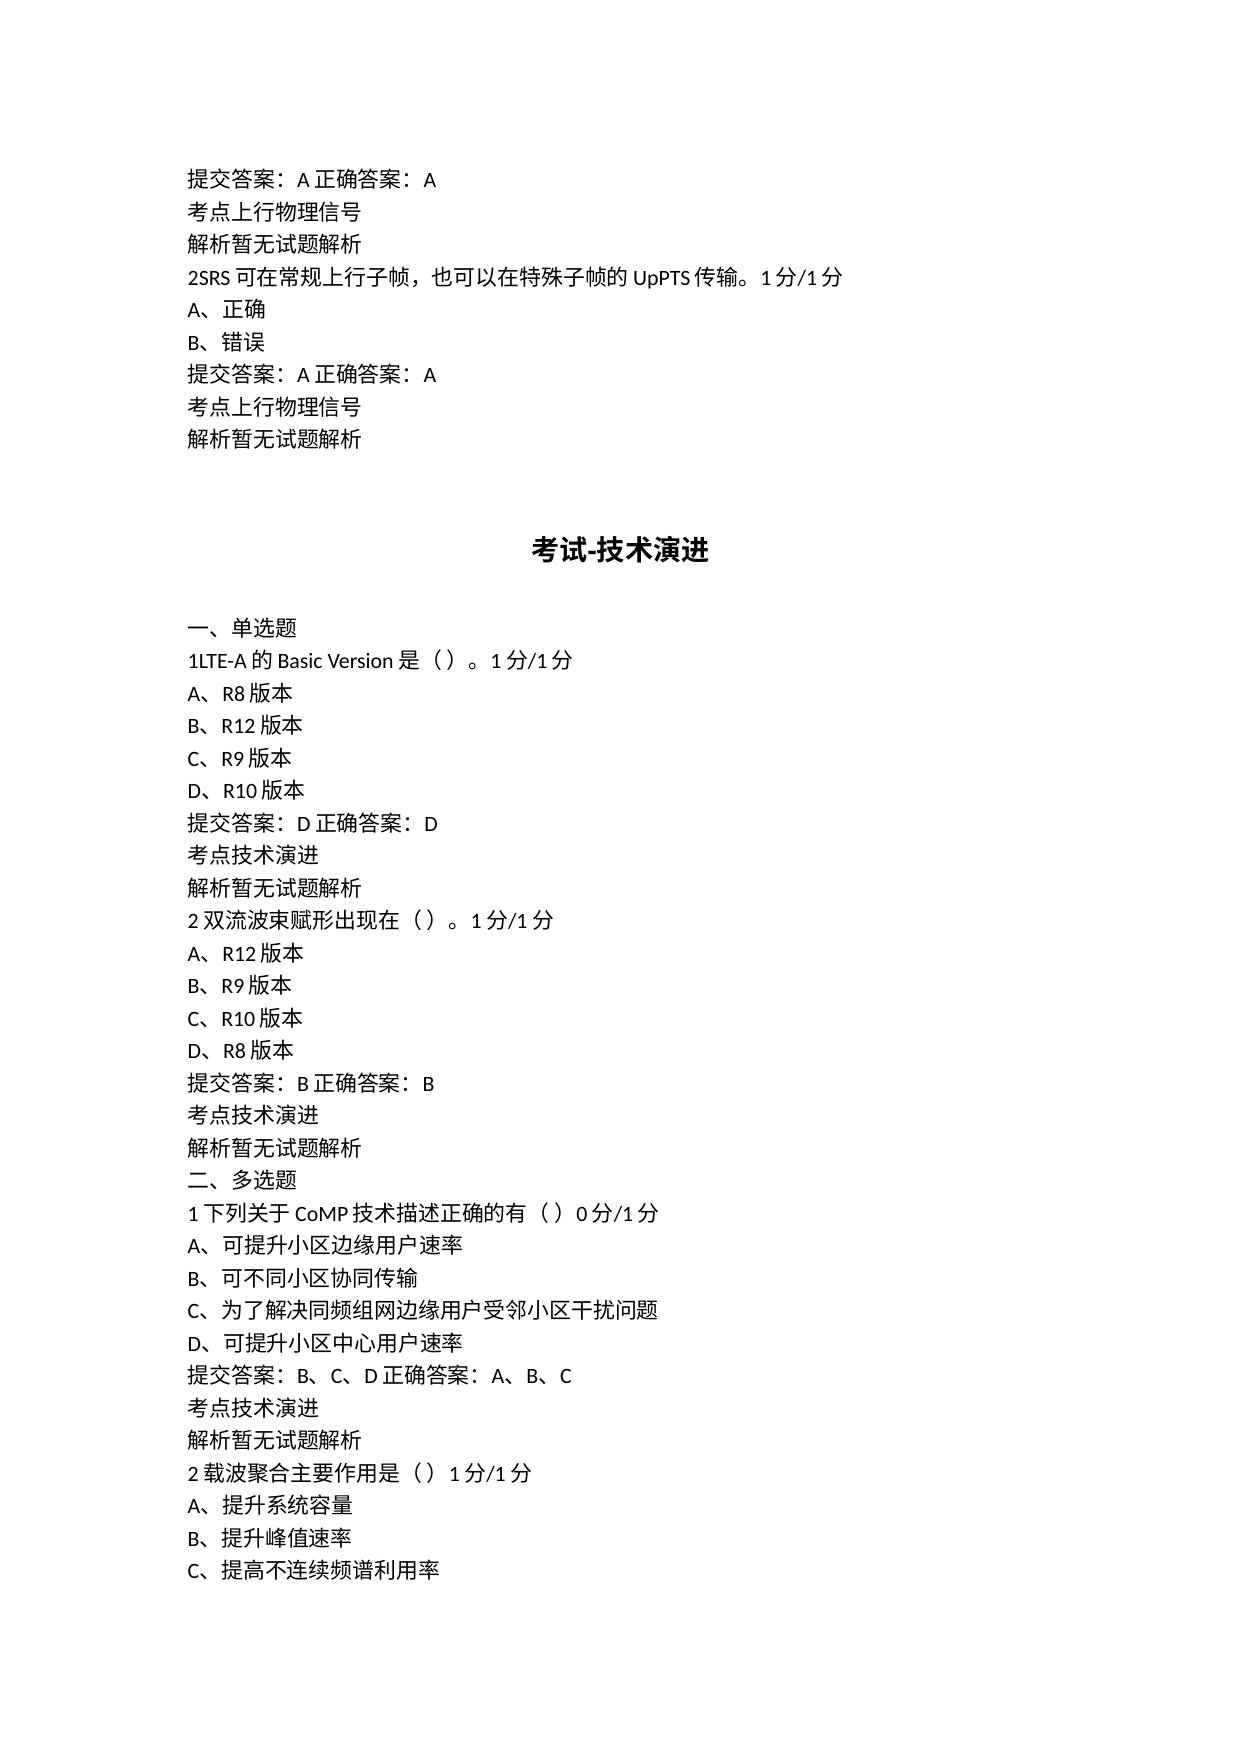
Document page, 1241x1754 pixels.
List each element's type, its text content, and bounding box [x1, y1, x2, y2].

text 考点技术演进 [187, 1098, 1053, 1130]
text B、可不同小区协同传输 [187, 1260, 1053, 1293]
text A、可提升小区边缘用户速率 [187, 1228, 1053, 1260]
text 2双流波束赋形出现在（ ）。1分/1分 [187, 903, 1053, 935]
text 解析暂无试题解析 [187, 1423, 1053, 1455]
text C、R10版本 [187, 1000, 1053, 1033]
text 二、多选题 [187, 1163, 1053, 1195]
text B、R9版本 [187, 968, 1053, 1000]
text 解析暂无试题解析 [187, 870, 1053, 903]
text A、提升系统容量 [187, 1488, 1053, 1520]
text D、R10版本 [187, 773, 1053, 805]
text 提交答案：B、C、D正确答案：A、B、C [187, 1358, 1053, 1390]
text A、R12版本 [187, 935, 1053, 968]
text 2载波聚合主要作用是（ ）1分/1分 [187, 1455, 1053, 1488]
subtitle 考试-技术演进 [187, 516, 1053, 581]
text 提交答案：A正确答案：A [187, 357, 1053, 389]
text 考点技术演进 [187, 1390, 1053, 1423]
text C、提高不连续频谱利用率 [187, 1553, 1053, 1585]
text 考点技术演进 [187, 838, 1053, 870]
text 提交答案：B正确答案：B [187, 1065, 1053, 1098]
text B、R12版本 [187, 708, 1053, 740]
text 提交答案：D正确答案：D [187, 805, 1053, 838]
text 解析暂无试题解析 [187, 227, 1053, 259]
text A、正确 [187, 292, 1053, 324]
text D、可提升小区中心用户速率 [187, 1325, 1053, 1358]
text B、错误 [187, 324, 1053, 357]
text 考点上行物理信号 [187, 194, 1053, 227]
text C、为了解决同频组网边缘用户受邻小区干扰问题 [187, 1293, 1053, 1325]
text 一、单选题 [187, 610, 1053, 643]
text A、R8版本 [187, 675, 1053, 708]
text D、R8版本 [187, 1033, 1053, 1065]
text 2SRS可在常规上行子帧，也可以在特殊子帧的UpPTS传输。1分/1分 [187, 259, 1053, 292]
text C、R9版本 [187, 740, 1053, 773]
text 1下列关于CoMP技术描述正确的有（ ）0分/1分 [187, 1195, 1053, 1228]
text 提交答案：A正确答案：A [187, 162, 1053, 194]
text 解析暂无试题解析 [187, 422, 1053, 454]
text 解析暂无试题解析 [187, 1130, 1053, 1163]
text 考点上行物理信号 [187, 389, 1053, 422]
text 1LTE-A的Basic Version是（ ）。1分/1分 [187, 643, 1053, 675]
text B、提升峰值速率 [187, 1520, 1053, 1553]
